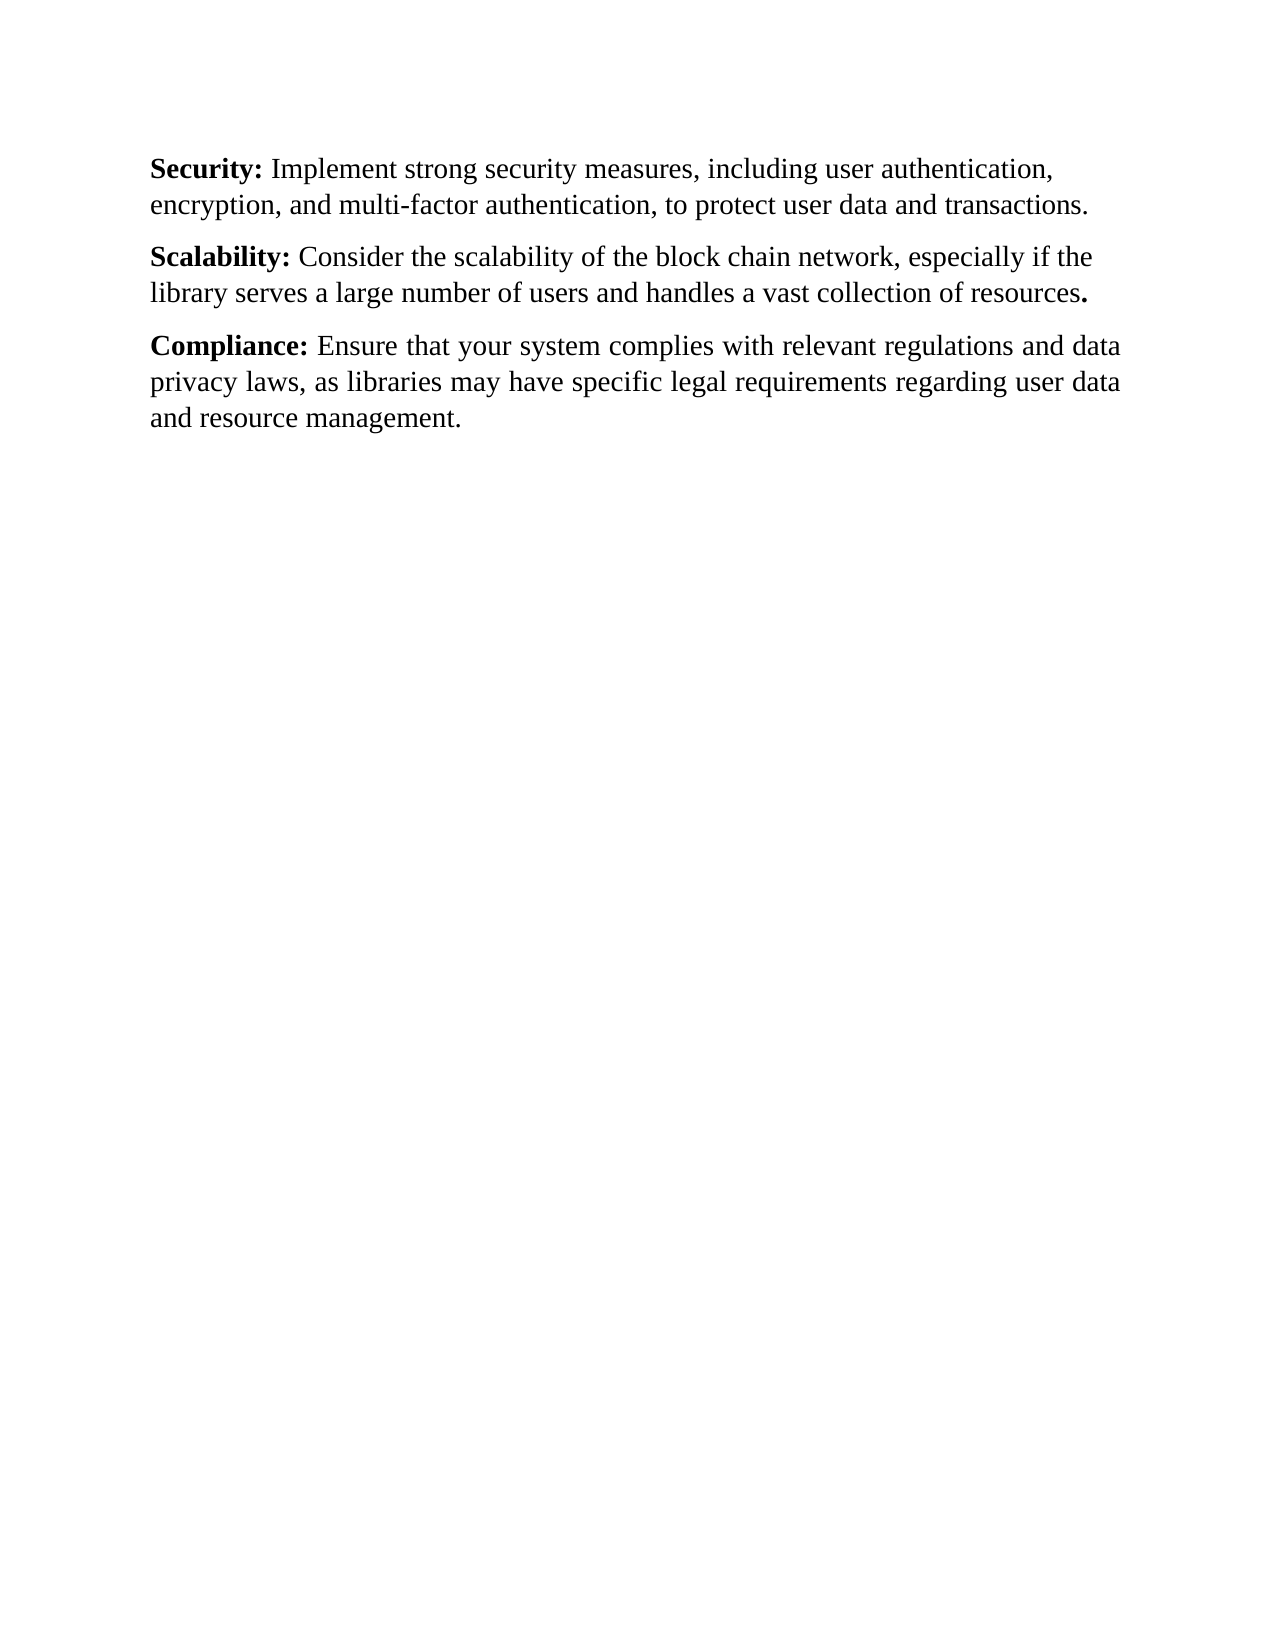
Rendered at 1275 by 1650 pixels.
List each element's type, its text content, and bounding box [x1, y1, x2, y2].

text Compliance: Ensure that your system complies with relevant regulations and data privacy laws, as libraries may have specific legal requirements regarding user data and resource management. [150, 328, 1121, 434]
text Scalability: Consider the scalability of the block chain network, especially if the library serves a large number of users and handles a vast collection of resources. [150, 239, 1137, 308]
text Security: Implement strong security measures, including user authentication, encryption, and multi-factor authentication, to protect user data and transactions. [150, 151, 1114, 220]
